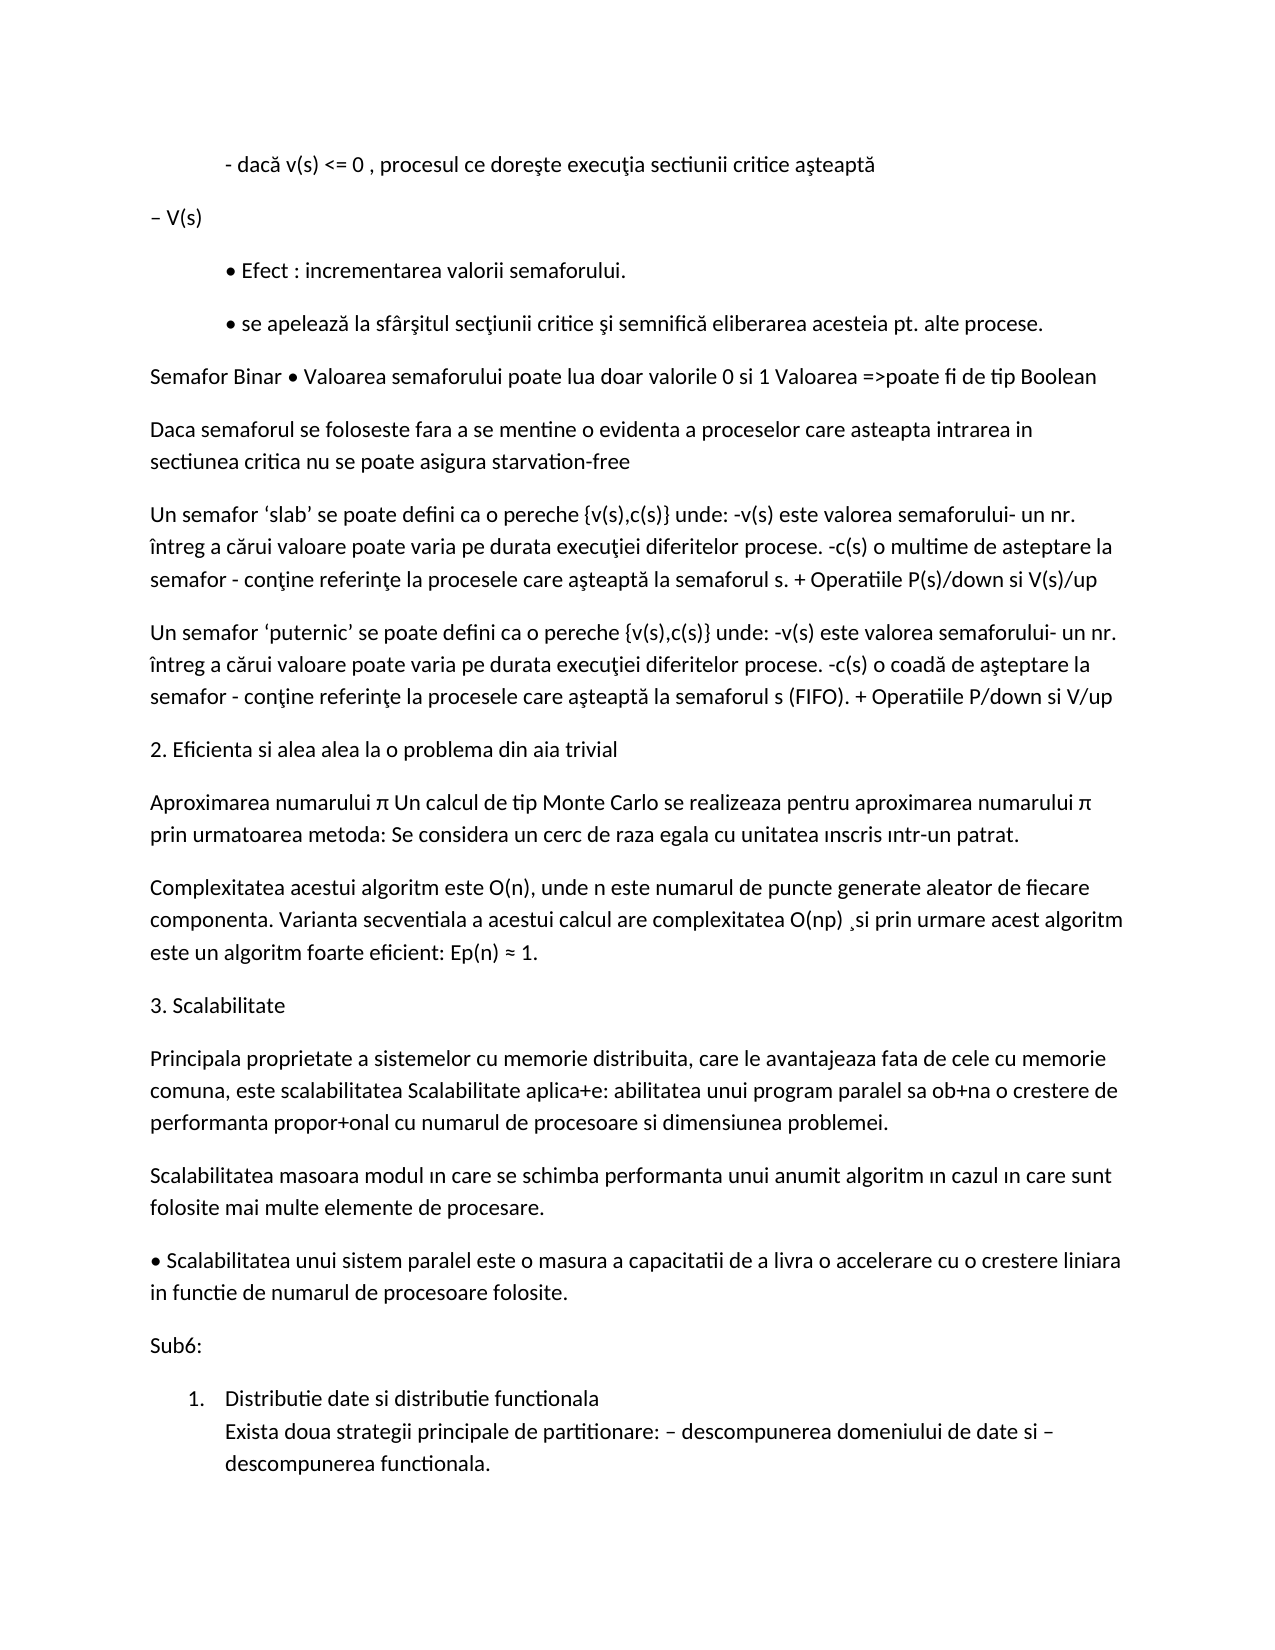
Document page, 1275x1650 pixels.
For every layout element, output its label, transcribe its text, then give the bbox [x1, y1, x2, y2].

list Exista doua strategii principale de partitionare: – descompunerea domeniului de date si – descompunerea functionala. [225, 1417, 1125, 1477]
text Scalabilitatea masoara modul ın care se schimba performanta unui anumit algoritm ın cazul ın care sunt folosite mai multe elemente de procesare. [150, 1161, 1125, 1221]
text • Efect : incrementarea valorii semaforului. [150, 256, 1125, 284]
text 2. Eficienta si alea alea la o problema din aia trivial [150, 735, 1125, 763]
list Distributie date si distributie functionala [187, 1384, 1125, 1413]
text Sub6: [150, 1332, 1125, 1359]
text 3. Scalabilitate [150, 991, 1125, 1019]
text Principala proprietate a sistemelor cu memorie distribuita, care le avantajeaza fata de cele cu memorie comuna, este scalabilitatea Scalabilitate aplica+e: abilitatea unui program paralel sa ob+na o crestere de performanta propor+onal cu numarul de procesoare si dimensiunea problemei. [150, 1044, 1125, 1136]
text Un semafor ‘slab’ se poate defini ca o pereche {v(s),c(s)} unde: -v(s) este valorea semaforului- un nr. întreg a cărui valoare poate varia pe durata execuţiei diferitelor procese. -c(s) o multime de asteptare la semafor - conţine referinţe la procesele care aşteaptă la semaforul s. + Operatiile P(s)/down si V(s)/up [150, 500, 1125, 593]
text - dacă v(s) <= 0 , procesul ce doreşte execuţia sectiunii critice aşteaptă [150, 150, 1125, 178]
text Semafor Binar • Valoarea semaforului poate lua doar valorile 0 si 1 Valoarea =>poate fi de tip Boolean [150, 362, 1125, 390]
text Aproximarea numarului π Un calcul de tip Monte Carlo se realizeaza pentru aproximarea numarului π prin urmatoarea metoda: Se considera un cerc de raza egala cu unitatea ınscris ıntr-un patrat. [150, 788, 1125, 848]
text • se apelează la sfârşitul secţiunii critice şi semnifică eliberarea acesteia pt. alte procese. [150, 309, 1125, 337]
text – V(s) [150, 203, 1125, 231]
text • Scalabilitatea unui sistem paralel este o masura a capacitatii de a livra o accelerare cu o crestere liniara in functie de numarul de procesoare folosite. [150, 1246, 1125, 1307]
text Un semafor ‘puternic’ se poate defini ca o pereche {v(s),c(s)} unde: -v(s) este valorea semaforului- un nr. întreg a cărui valoare poate varia pe durata execuţiei diferitelor procese. -c(s) o coadă de aşteptare la semafor - conţine referinţe la procesele care aşteaptă la semaforul s (FIFO). + Operatiile P/down si V/up [150, 618, 1125, 710]
text Daca semaforul se foloseste fara a se mentine o evidenta a proceselor care asteapta intrarea in sectiunea critica nu se poate asigura starvation-free [150, 415, 1125, 475]
text Complexitatea acestui algoritm este O(n), unde n este numarul de puncte generate aleator de fiecare componenta. Varianta secventiala a acestui calcul are complexitatea O(np) ¸si prin urmare acest algoritm este un algoritm foarte eficient: Ep(n) ≈ 1. [150, 873, 1125, 966]
